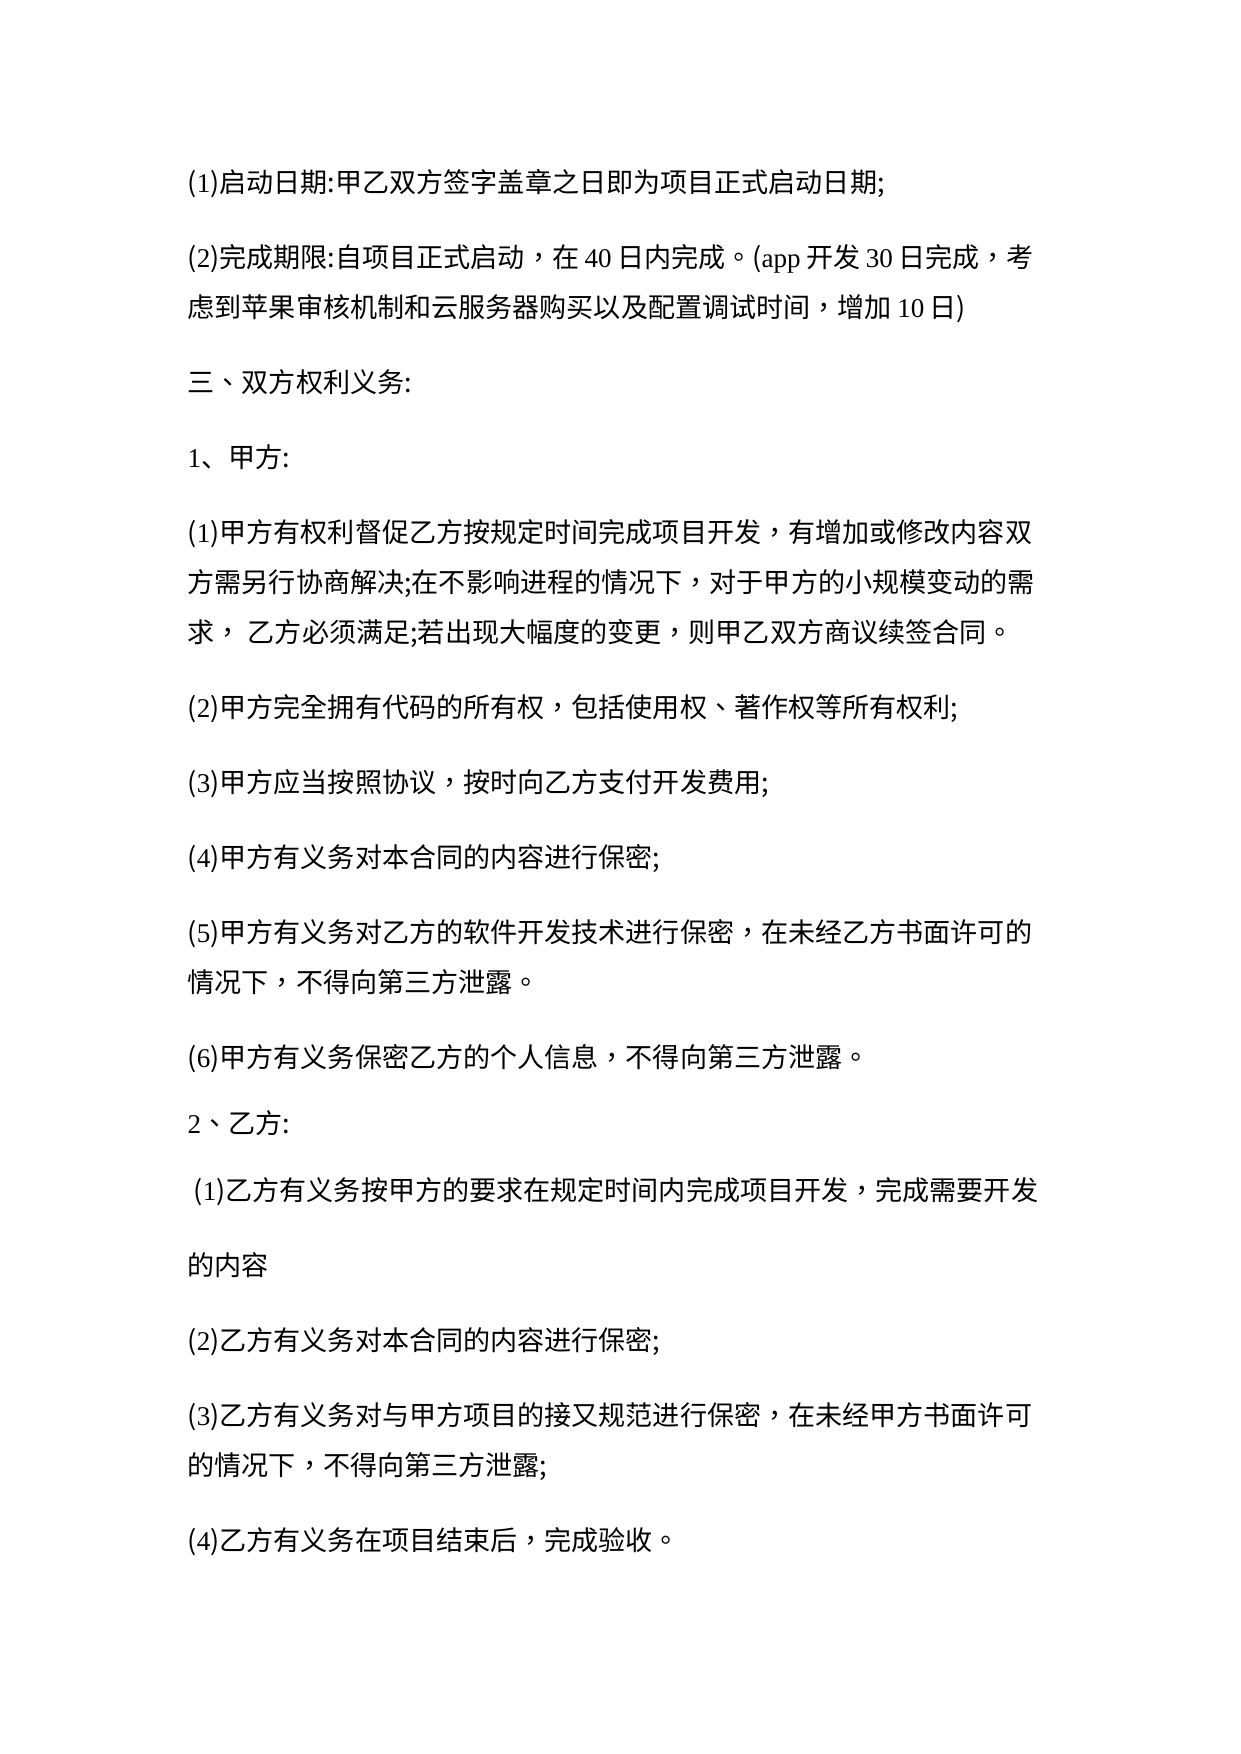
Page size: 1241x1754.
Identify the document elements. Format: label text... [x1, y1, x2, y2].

text (2)完成期限:自项目正式启动，在40日内完成。(app开发30日完成，考 虑到苹果审核机制和云服务器购买以及配置调试时间，增加10日) [187, 225, 1053, 325]
text (2)乙方有义务对本合同的内容进行保密; [187, 1308, 1053, 1358]
text 2、乙方: [187, 1100, 1053, 1142]
text (5)甲方有义务对乙方的软件开发技术进行保密，在未经乙方书面许可的 情况下，不得向第三方泄露。 [187, 900, 1053, 1000]
text (1)乙方有义务按甲方的要求在规定时间内完成项目开发，完成需要开发 [187, 1167, 1053, 1208]
text 的内容 [187, 1233, 1053, 1283]
text (6)甲方有义务保密乙方的个人信息，不得向第三方泄露。 [187, 1025, 1053, 1075]
text 三、双方权利义务: [187, 350, 1053, 400]
text (4)乙方有义务在项目结束后，完成验收。 [187, 1508, 1053, 1558]
text (3)甲方应当按照协议，按时向乙方支付开发费用; [187, 750, 1053, 800]
text 1、甲方: [187, 425, 1053, 475]
text (2)甲方完全拥有代码的所有权，包括使用权、著作权等所有权利; [187, 675, 1053, 725]
text (3)乙方有义务对与甲方项目的接又规范进行保密，在未经甲方书面许可 的情况下，不得向第三方泄露; [187, 1383, 1053, 1483]
text (4)甲方有义务对本合同的内容进行保密; [187, 825, 1053, 875]
text (1)启动日期:甲乙双方签字盖章之日即为项目正式启动日期; [187, 150, 1053, 200]
text (1)甲方有权利督促乙方按规定时间完成项目开发，有增加或修改内容双 方需另行协商解决;在不影响进程的情况下，对于甲方的小规模变动的需求， 乙方必须满足;若出现大幅度的变更，则甲乙双方商议续签合同。 [187, 500, 1053, 650]
